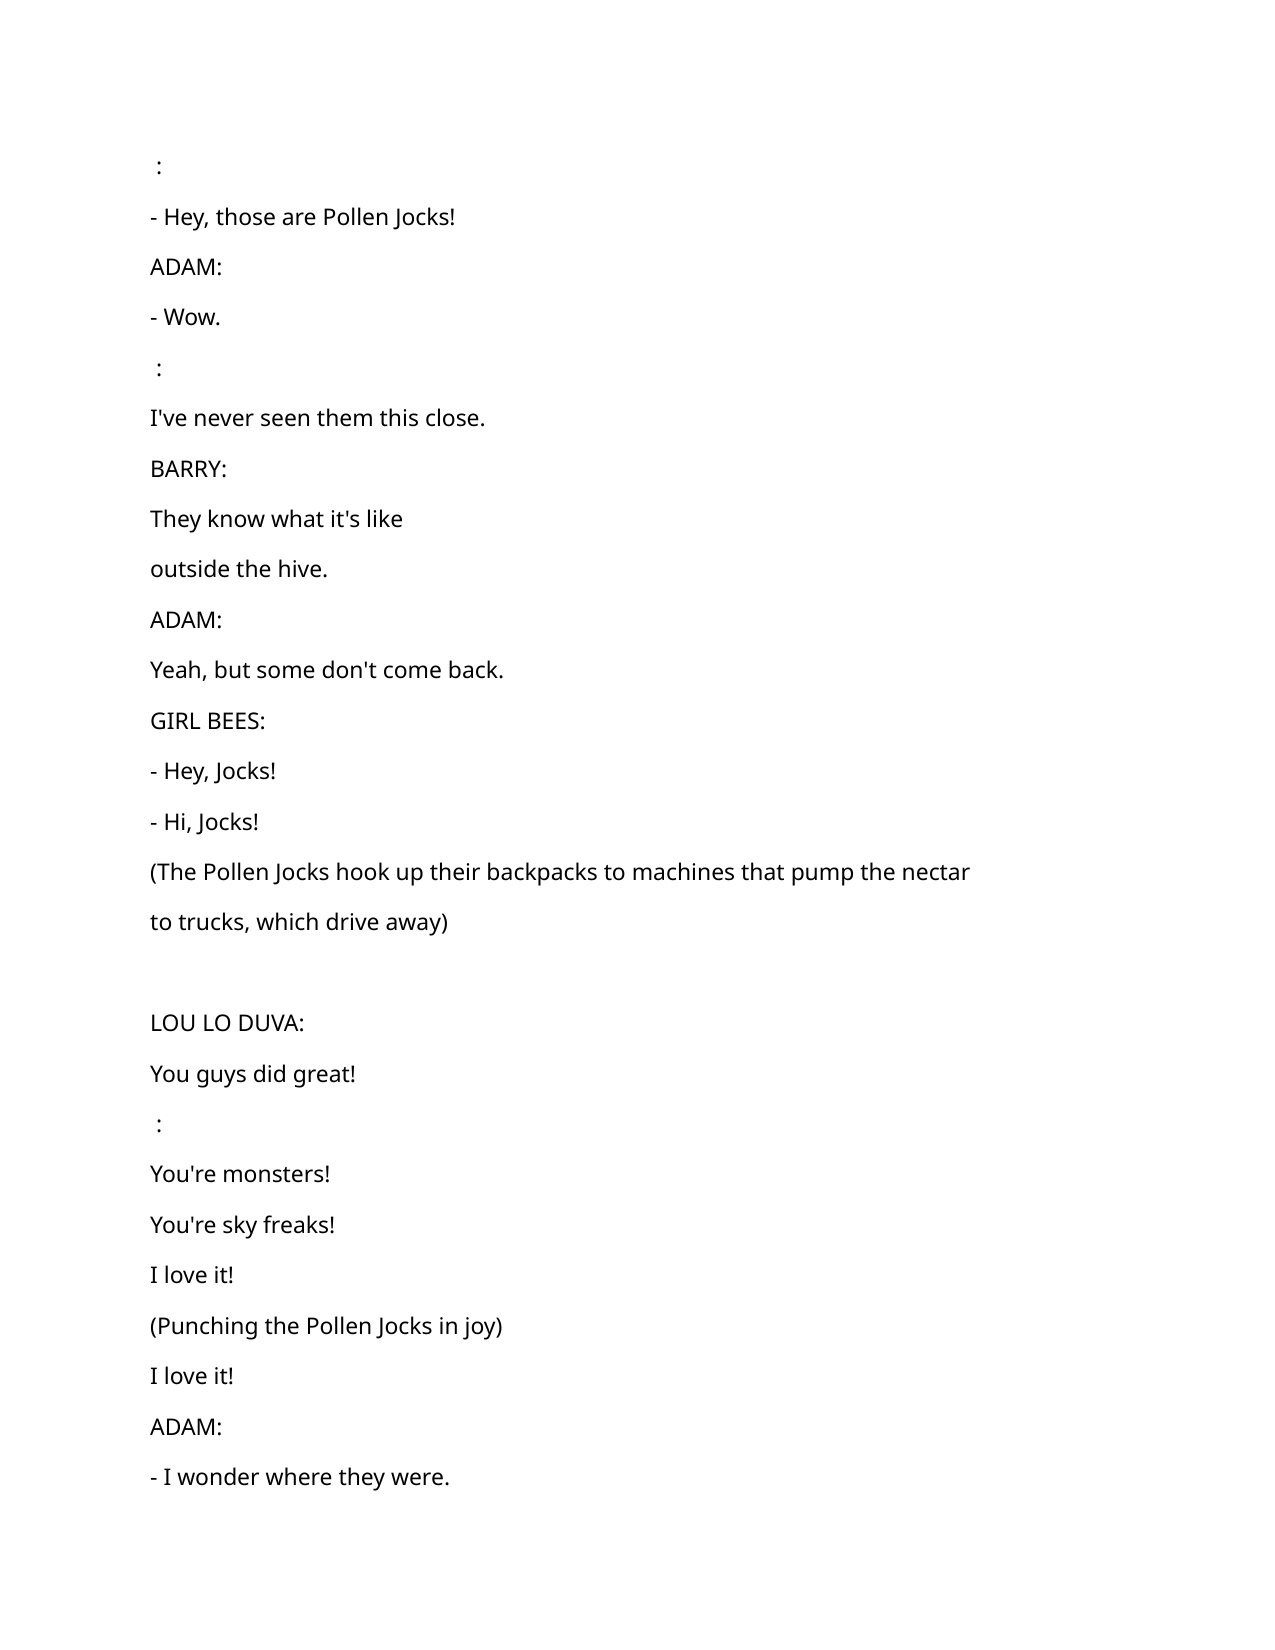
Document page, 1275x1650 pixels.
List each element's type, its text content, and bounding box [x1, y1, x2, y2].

text - Hi, Jocks! [150, 805, 1125, 837]
text - Hey, Jocks! [150, 755, 1125, 786]
text ADAM: [150, 1410, 1125, 1442]
text You guys did great! [150, 1057, 1125, 1089]
text I've never seen them this close. [150, 402, 1125, 433]
text : [150, 352, 1125, 383]
text - Hey, those are Pollen Jocks! [150, 200, 1125, 232]
text outside the hive. [150, 553, 1125, 584]
text - Wow. [150, 301, 1125, 332]
text I love it! [150, 1360, 1125, 1391]
text They know what it's like [150, 503, 1125, 534]
text Yeah, but some don't come back. [150, 654, 1125, 685]
text (Punching the Pollen Jocks in joy) [150, 1309, 1125, 1341]
text : [150, 150, 1125, 181]
text (The Pollen Jocks hook up their backpacks to machines that pump the nectar [150, 856, 1125, 887]
text ADAM: [150, 251, 1125, 282]
text LOU LO DUVA: [150, 1007, 1125, 1038]
text GIRL BEES: [150, 704, 1125, 736]
text to trucks, which drive away) [150, 906, 1125, 937]
text BARRY: [150, 452, 1125, 484]
text I love it! [150, 1259, 1125, 1290]
text You're monsters! [150, 1158, 1125, 1189]
text You're sky freaks! [150, 1209, 1125, 1240]
text : [150, 1108, 1125, 1139]
text ADAM: [150, 604, 1125, 635]
text - I wonder where they were. [150, 1461, 1125, 1492]
